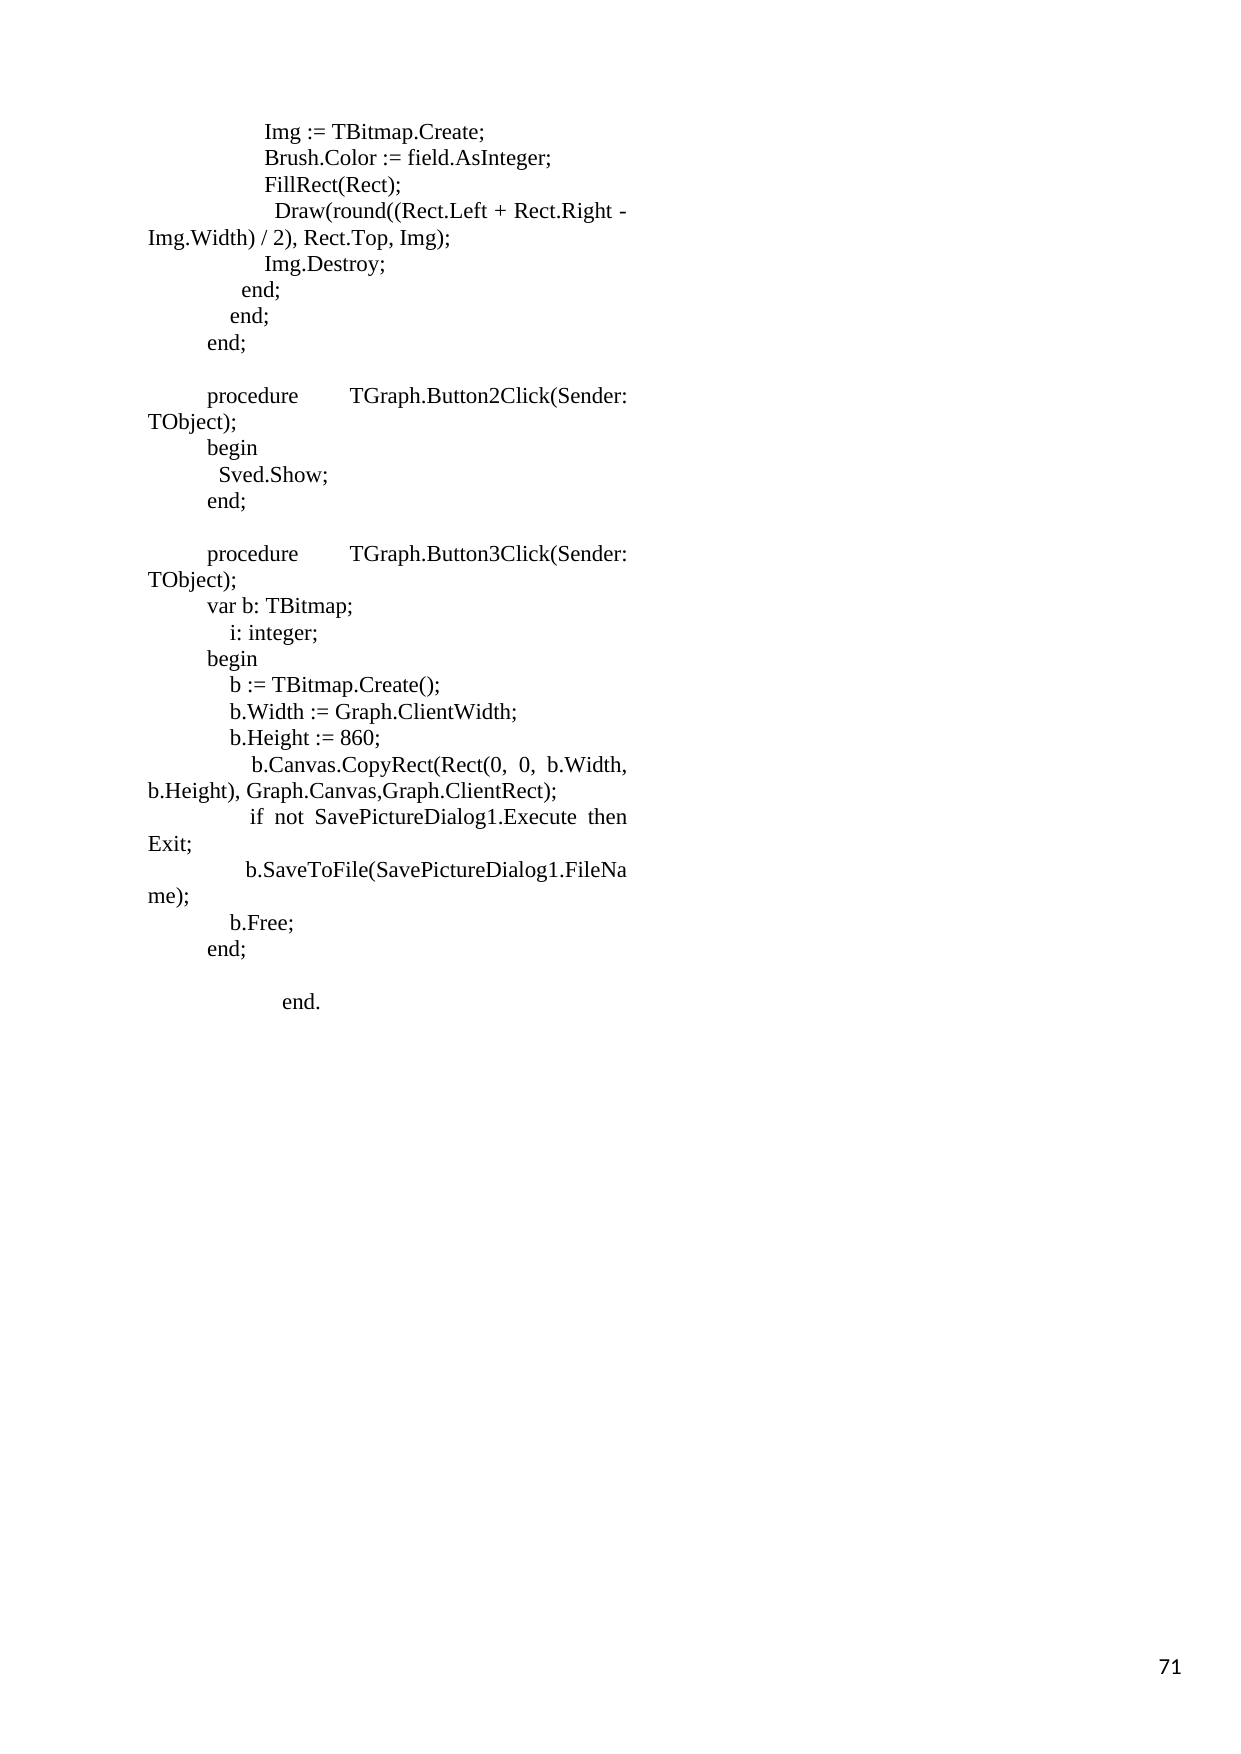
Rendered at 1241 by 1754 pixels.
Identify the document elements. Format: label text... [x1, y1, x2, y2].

list end; [148, 487, 628, 513]
list Brush.Color := field.AsInteger; [148, 144, 628, 171]
list b.Canvas.CopyRect(Rect(0, 0, b.Width, b.Height), Graph.Canvas,Graph.ClientRect); [148, 751, 628, 803]
list procedure TGraph.Button3Click(Sender: TObject); [148, 540, 628, 592]
list b.Width := Graph.ClientWidth; [148, 698, 628, 724]
list end; [148, 329, 628, 355]
list b.Height := 860; [148, 724, 628, 751]
list b := TBitmap.Create(); [148, 672, 628, 698]
list Sved.Show; [148, 461, 628, 487]
list Img := TBitmap.Create; [148, 118, 628, 144]
list begin [148, 434, 628, 461]
list Draw(round((Rect.Left + Rect.Right - Img.Width) / 2), Rect.Top, Img); [148, 197, 628, 250]
list procedure TGraph.Button2Click(Sender: TObject); [148, 382, 628, 434]
list i: integer; [148, 619, 628, 645]
list b.Free; [148, 909, 628, 935]
list end; [148, 276, 628, 303]
list FillRect(Rect); [148, 171, 628, 197]
list if not SavePictureDialog1.Execute then Exit; [148, 803, 628, 856]
text end. [223, 988, 628, 1014]
list end; [148, 935, 628, 961]
list begin [148, 645, 628, 672]
list end; [148, 303, 628, 329]
list Img.Destroy; [148, 250, 628, 276]
list var b: TBitmap; [148, 592, 628, 619]
list b.SaveToFile(SavePictureDialog1.FileName); [148, 856, 628, 909]
